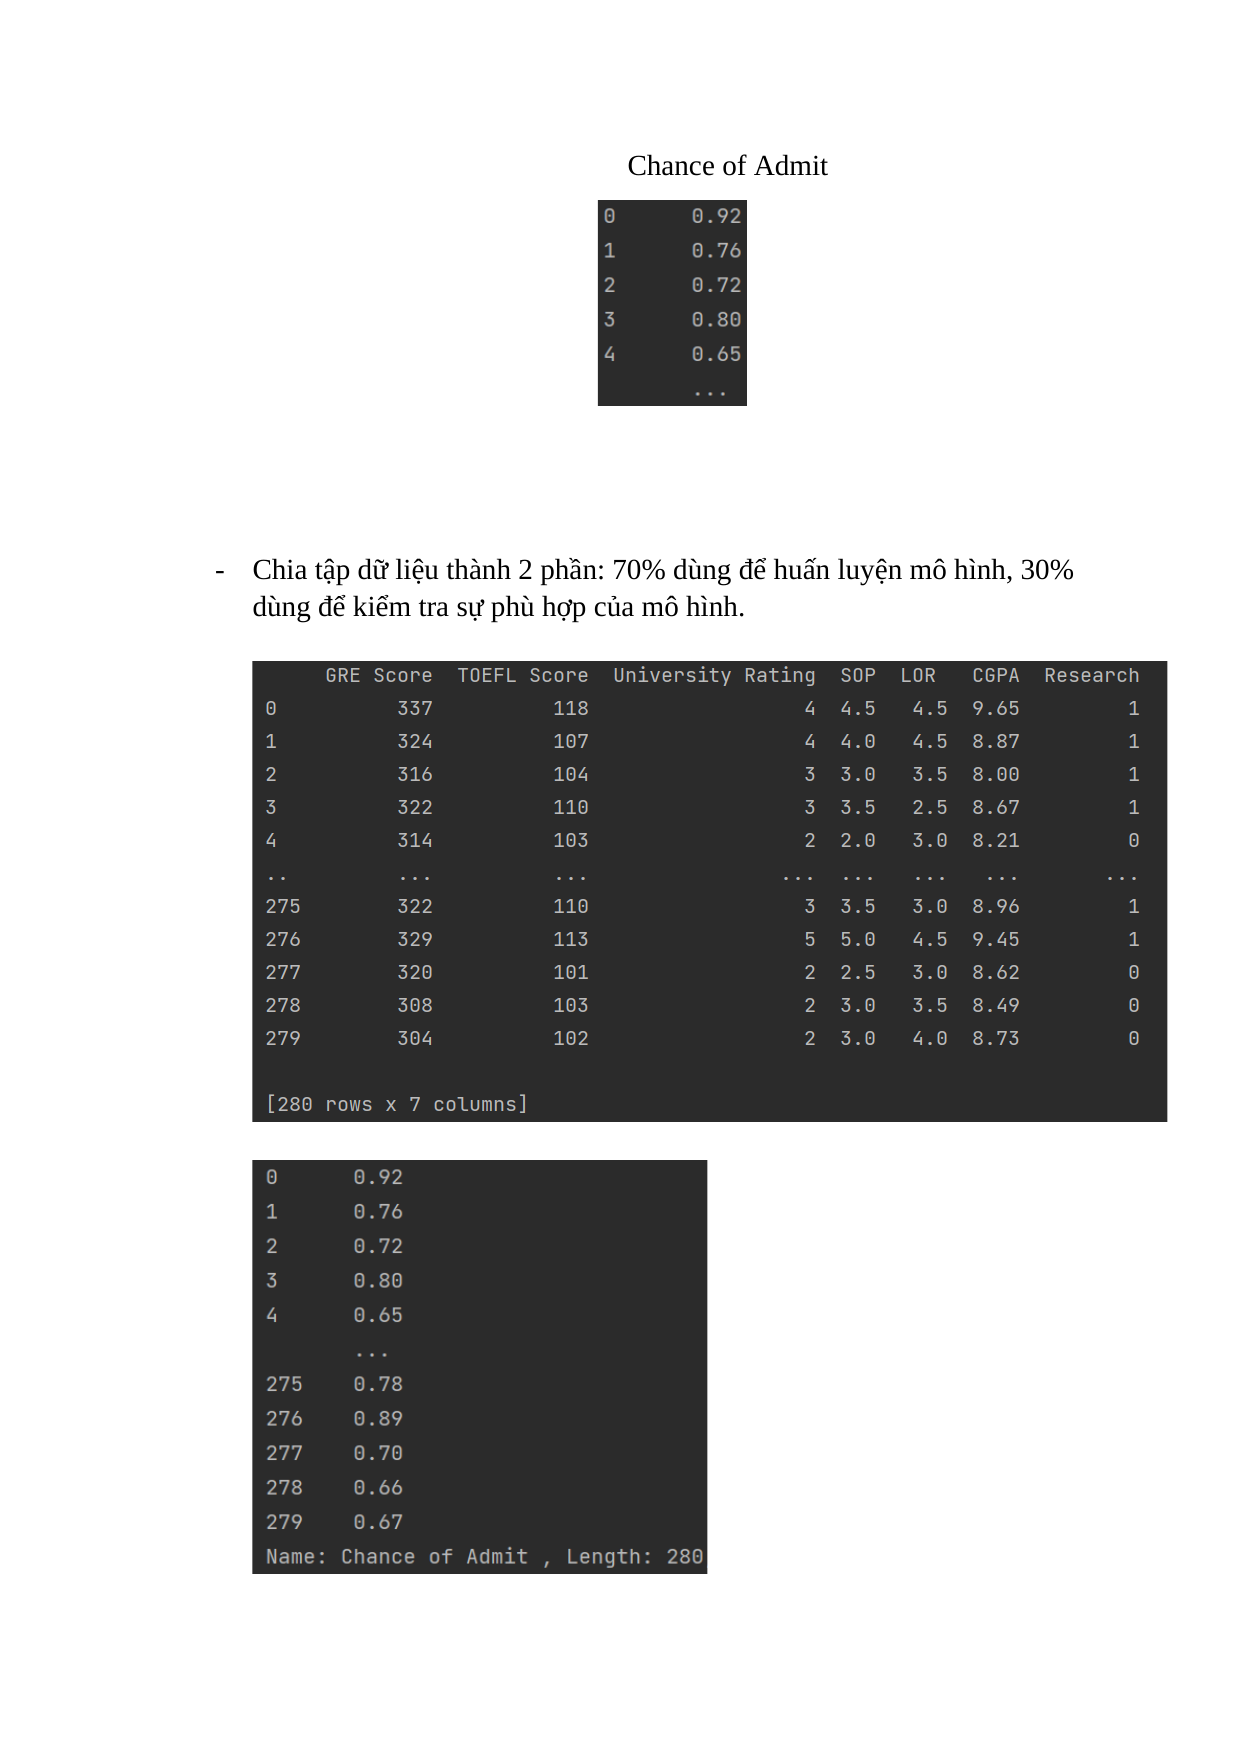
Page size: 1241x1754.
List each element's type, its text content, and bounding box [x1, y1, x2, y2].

list Chia tập dữ liệu thành 2 phần: 70% dùng để huấn luyện mô hình, 30% dùng để kiểm tra sự phù hợp của mô hình. [215, 552, 1092, 622]
picture [252, 661, 1168, 1122]
picture [252, 1160, 708, 1574]
text Chance of Admit [177, 148, 1092, 181]
picture [597, 200, 747, 406]
